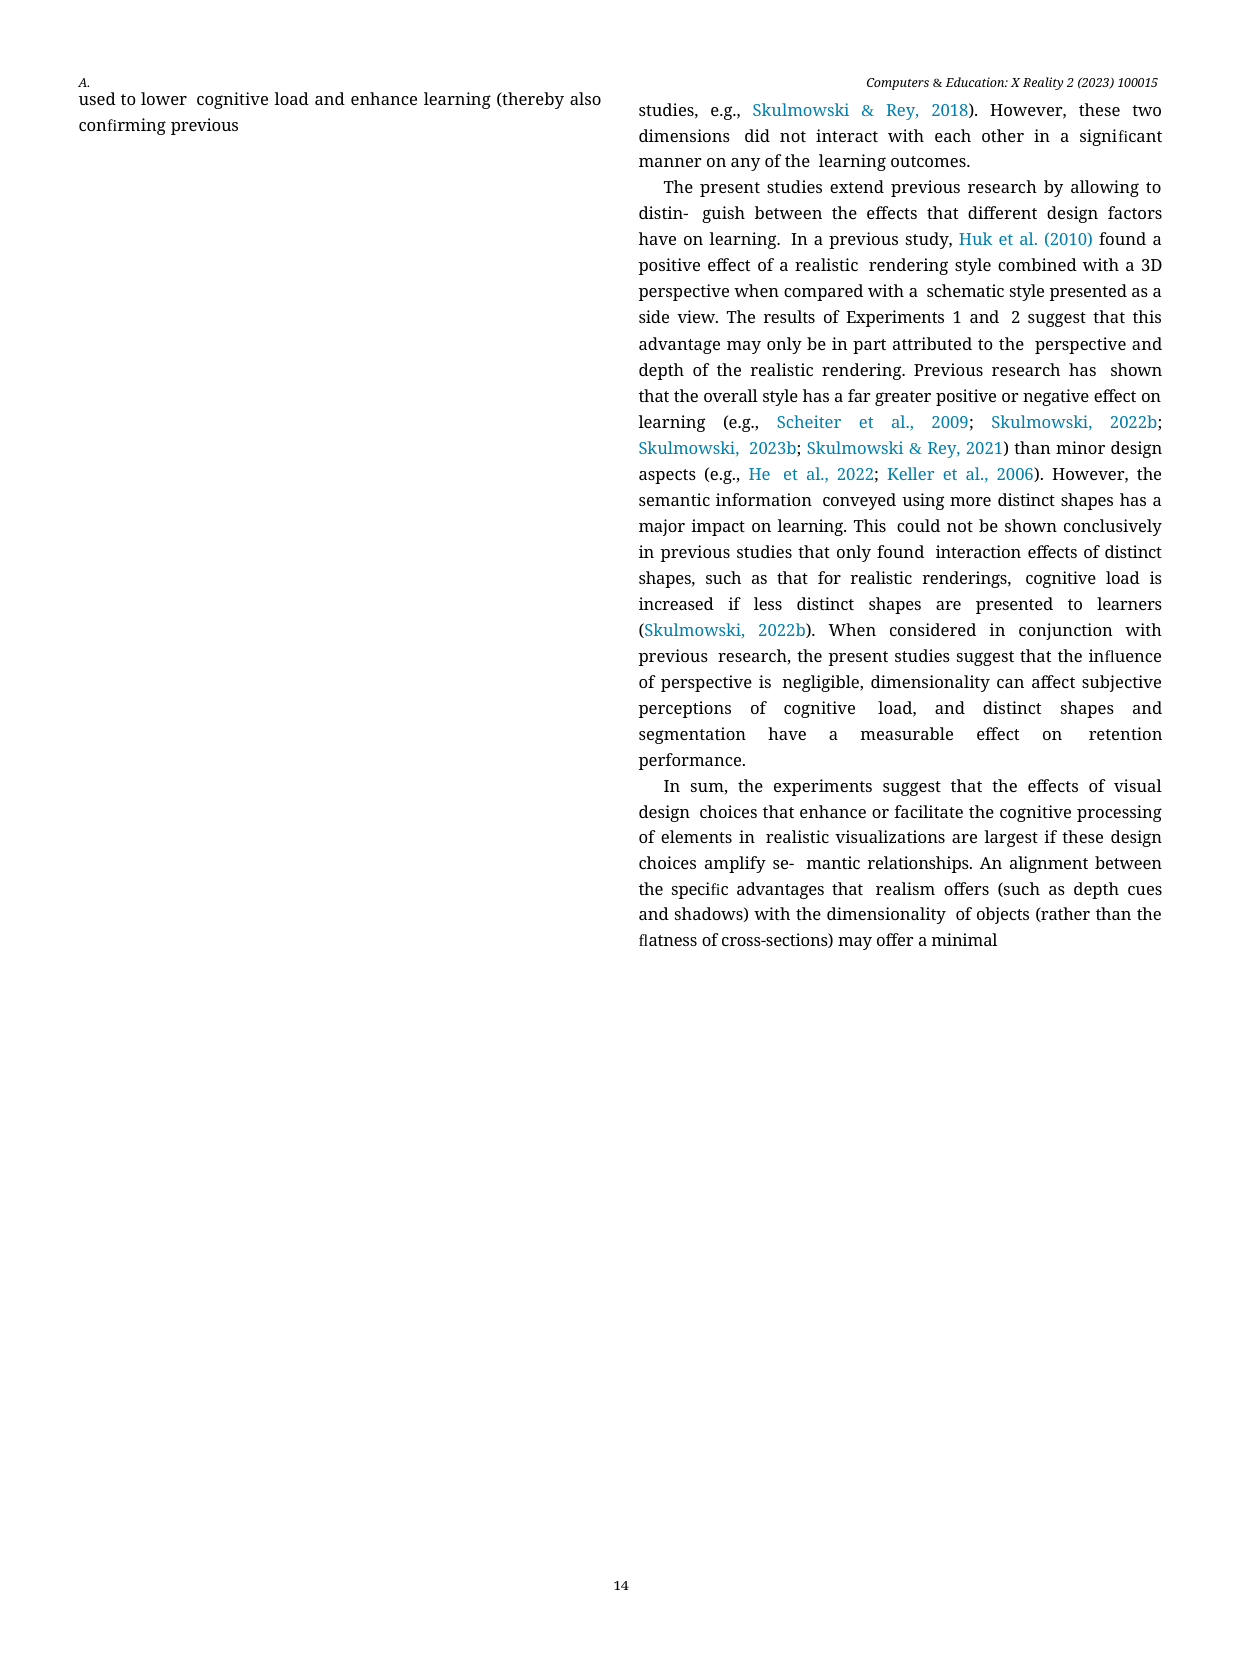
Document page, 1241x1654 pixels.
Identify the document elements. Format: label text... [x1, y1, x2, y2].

text The present studies extend previous research by allowing to distin- guish between the effects that different design factors have on learning. In a previous study, Huk et al. (2010) found a positive effect of a realistic rendering style combined with a 3D perspective when compared with a schematic style presented as a side view. The results of Experiments 1 and 2 suggest that this advantage may only be in part attributed to the perspective and depth of the realistic rendering. Previous research has shown that the overall style has a far greater positive or negative effect on learning (e.g., Scheiter et al., 2009; Skulmowski, 2022b; Skulmowski, 2023b; Skulmowski & Rey, 2021) than minor design aspects (e.g., He et al., 2022; Keller et al., 2006). However, the semantic information conveyed using more distinct shapes has a major impact on learning. This could not be shown conclusively in previous studies that only found interaction effects of distinct shapes, such as that for realistic renderings, cognitive load is increased if less distinct shapes are presented to learners (Skulmowski, 2022b). When considered in conjunction with previous research, the present studies suggest that the influence of perspective is negligible, dimensionality can affect subjective perceptions of cognitive load, and distinct shapes and segmentation have a measurable effect on retention performance. [638, 176, 1162, 771]
picture [911, 443, 916, 451]
text In sum, the experiments suggest that the effects of visual design choices that enhance or facilitate the cognitive processing of elements in realistic visualizations are largest if these design choices amplify se- mantic relationships. An alignment between the specific advantages that realism offers (such as depth cues and shadows) with the dimensionality of objects (rather than the flatness of cross-sections) may offer a minimal [638, 775, 1162, 951]
picture [1020, 236, 1027, 244]
text studies, e.g., Skulmowski & Rey, 2018). However, these two dimensions did not interact with each other in a significant manner on any of the learning outcomes. [638, 98, 1162, 172]
